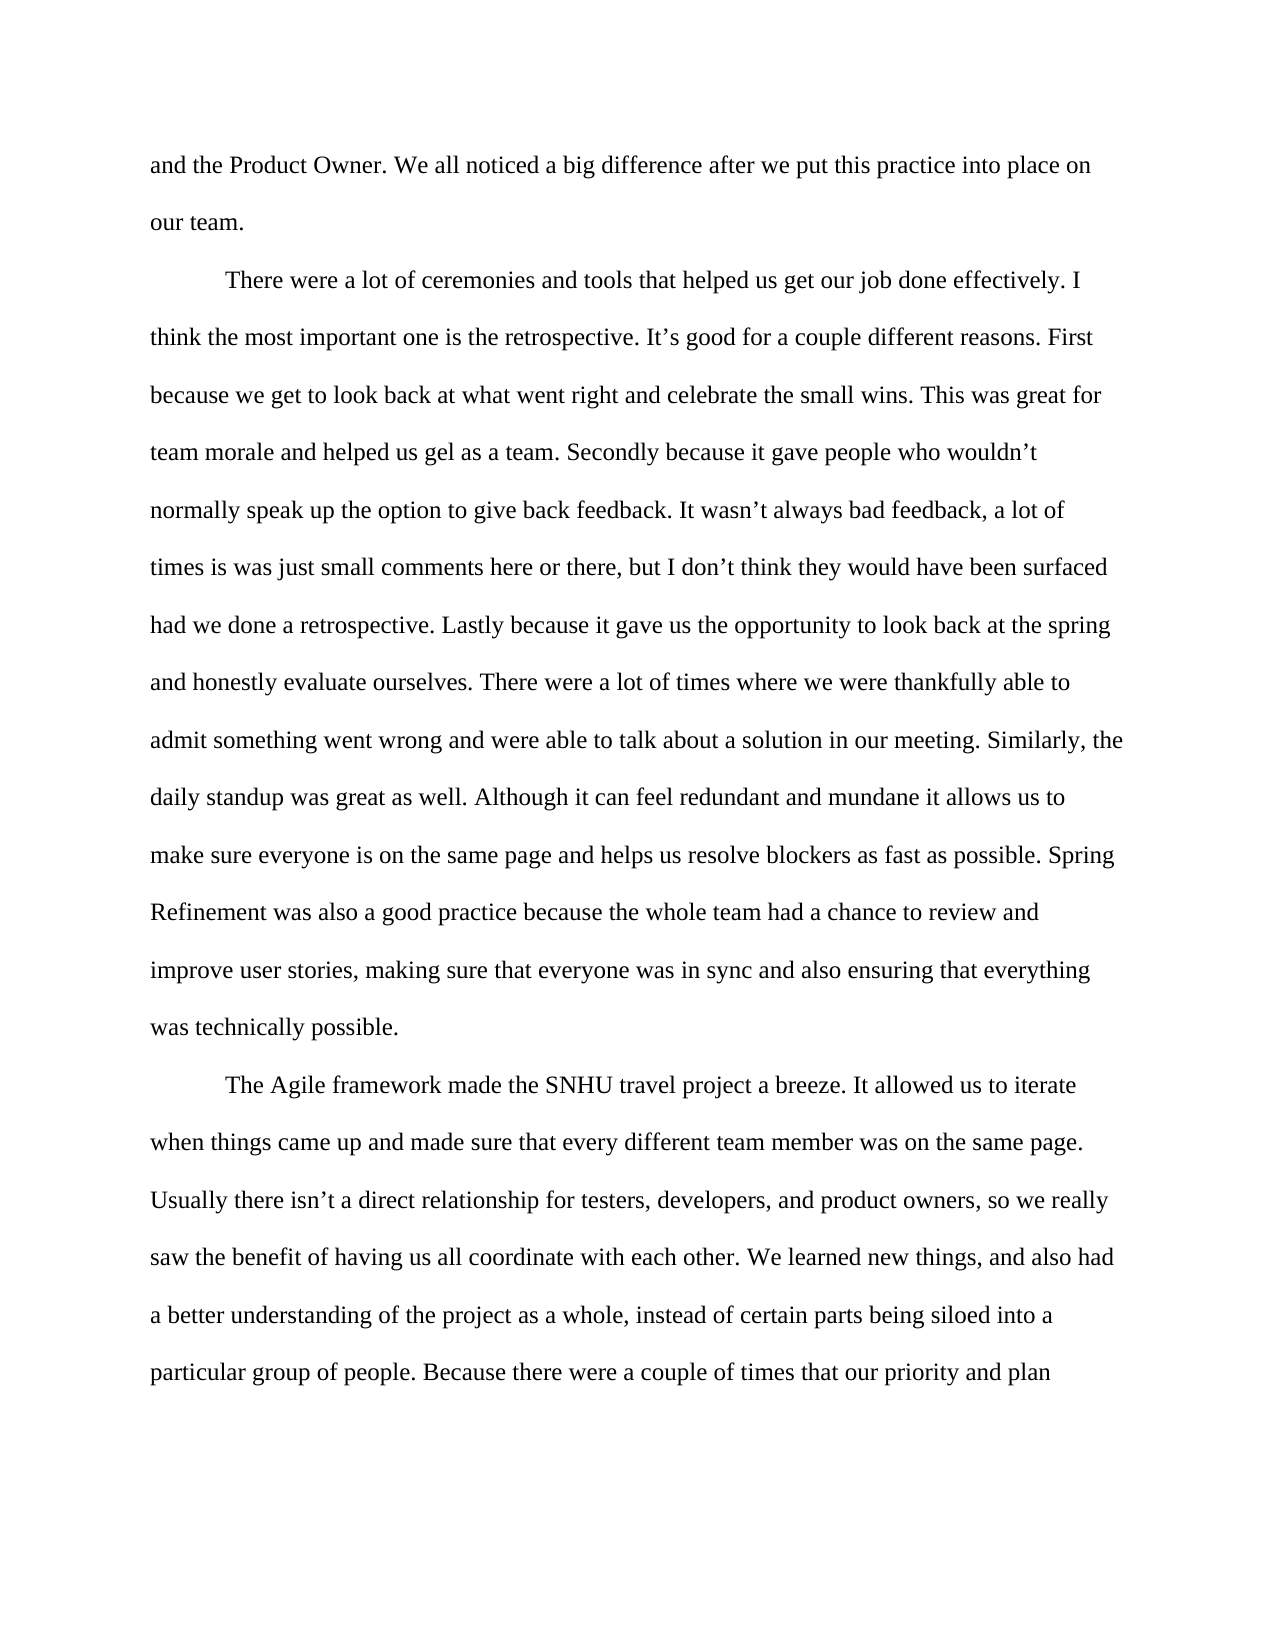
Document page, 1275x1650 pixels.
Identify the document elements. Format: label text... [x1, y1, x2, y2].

text There were a lot of ceremonies and tools that helped us get our job done effectively. I think the most important one is the retrospective. It’s good for a couple different reasons. First because we get to look back at what went right and celebrate the small wins. This was great for team morale and helped us gel as a team. Secondly because it gave people who wouldn’t normally speak up the option to give back feedback. It wasn’t always bad feedback, a lot of times is was just small comments here or there, but I don’t think they would have been surfaced had we done a retrospective. Lastly because it gave us the opportunity to look back at the spring and honestly evaluate ourselves. There were a lot of times where we were thankfully able to admit something went wrong and were able to talk about a solution in our meeting. Similarly, the daily standup was great as well. Although it can feel redundant and mundane it allows us to make sure everyone is on the same page and helps us resolve blockers as fast as possible. Spring Refinement was also a good practice because the whole team had a chance to review and improve user stories, making sure that everyone was in sync and also ensuring that everything was technically possible. [150, 265, 1125, 1041]
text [150, 150, 1125, 236]
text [150, 1070, 1125, 1386]
